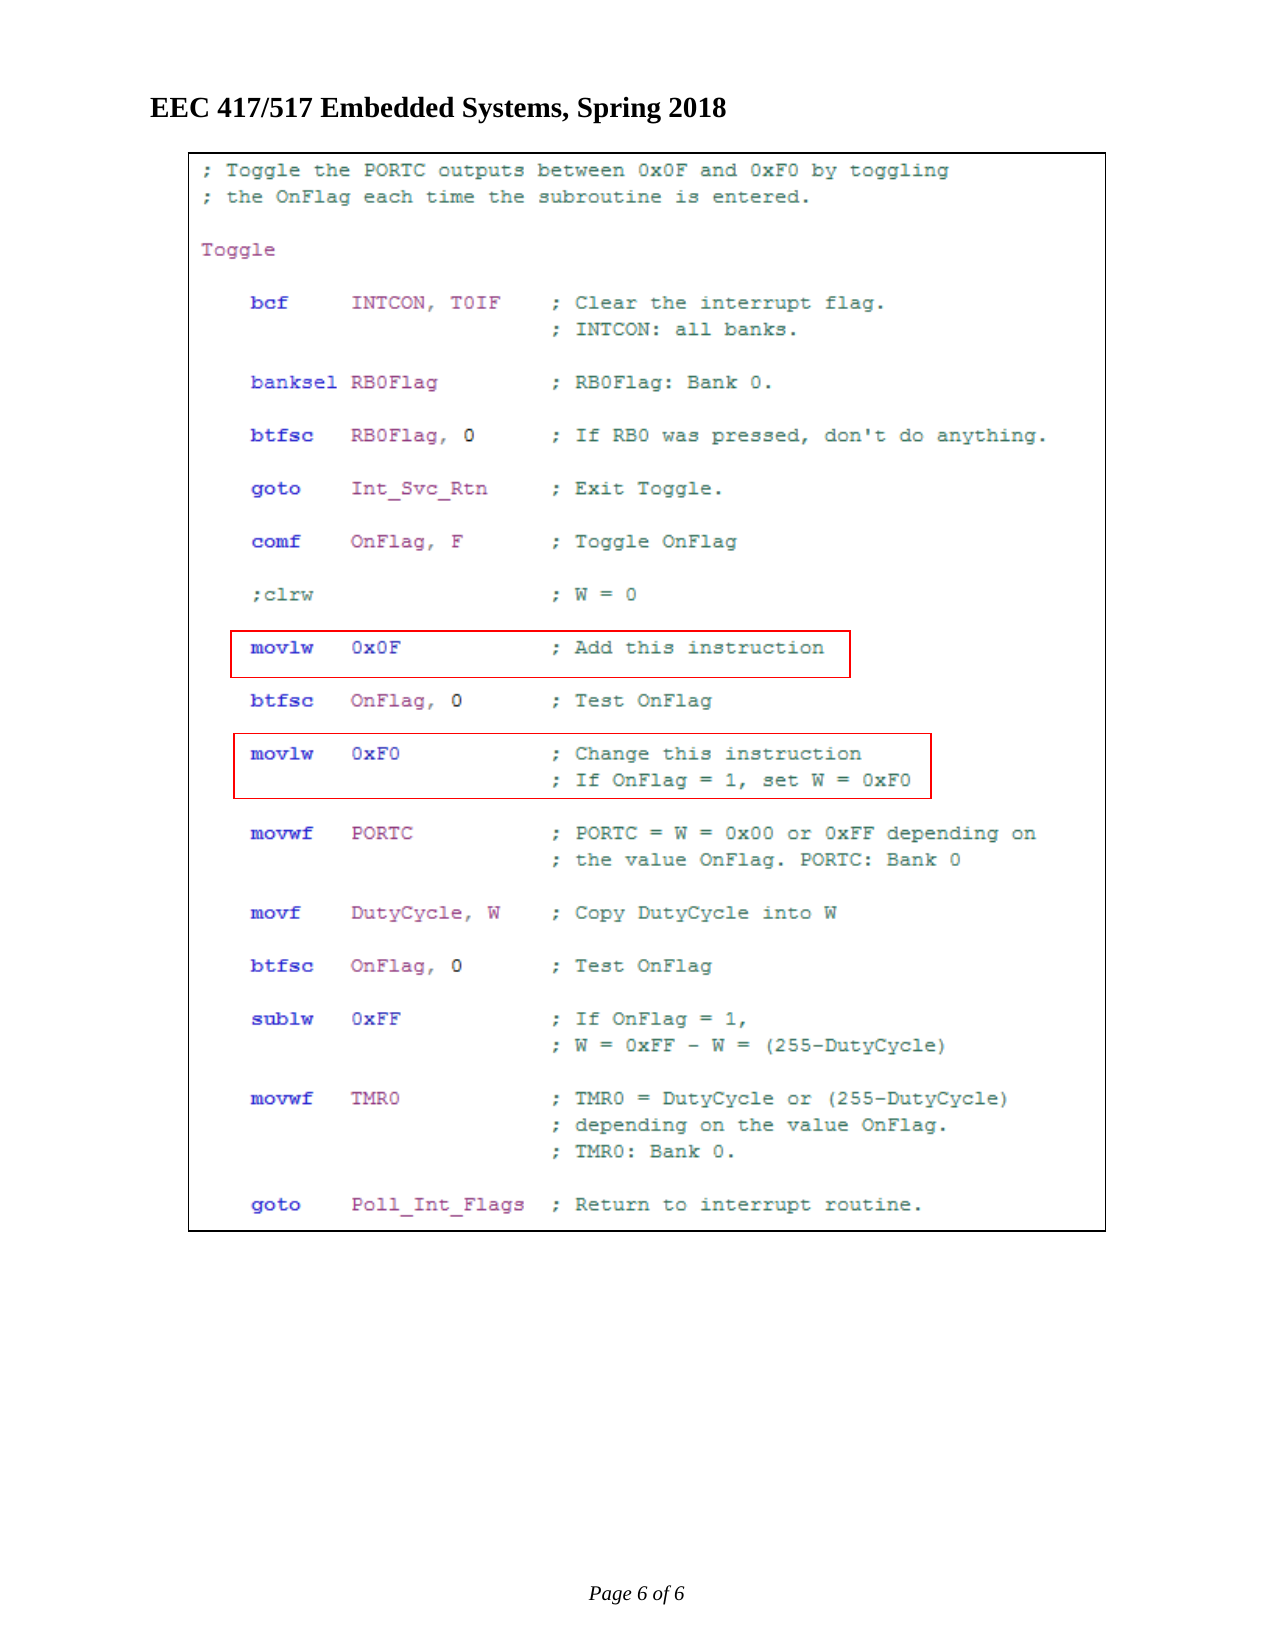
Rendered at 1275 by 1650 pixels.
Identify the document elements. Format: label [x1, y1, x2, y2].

picture [189, 154, 1105, 1230]
